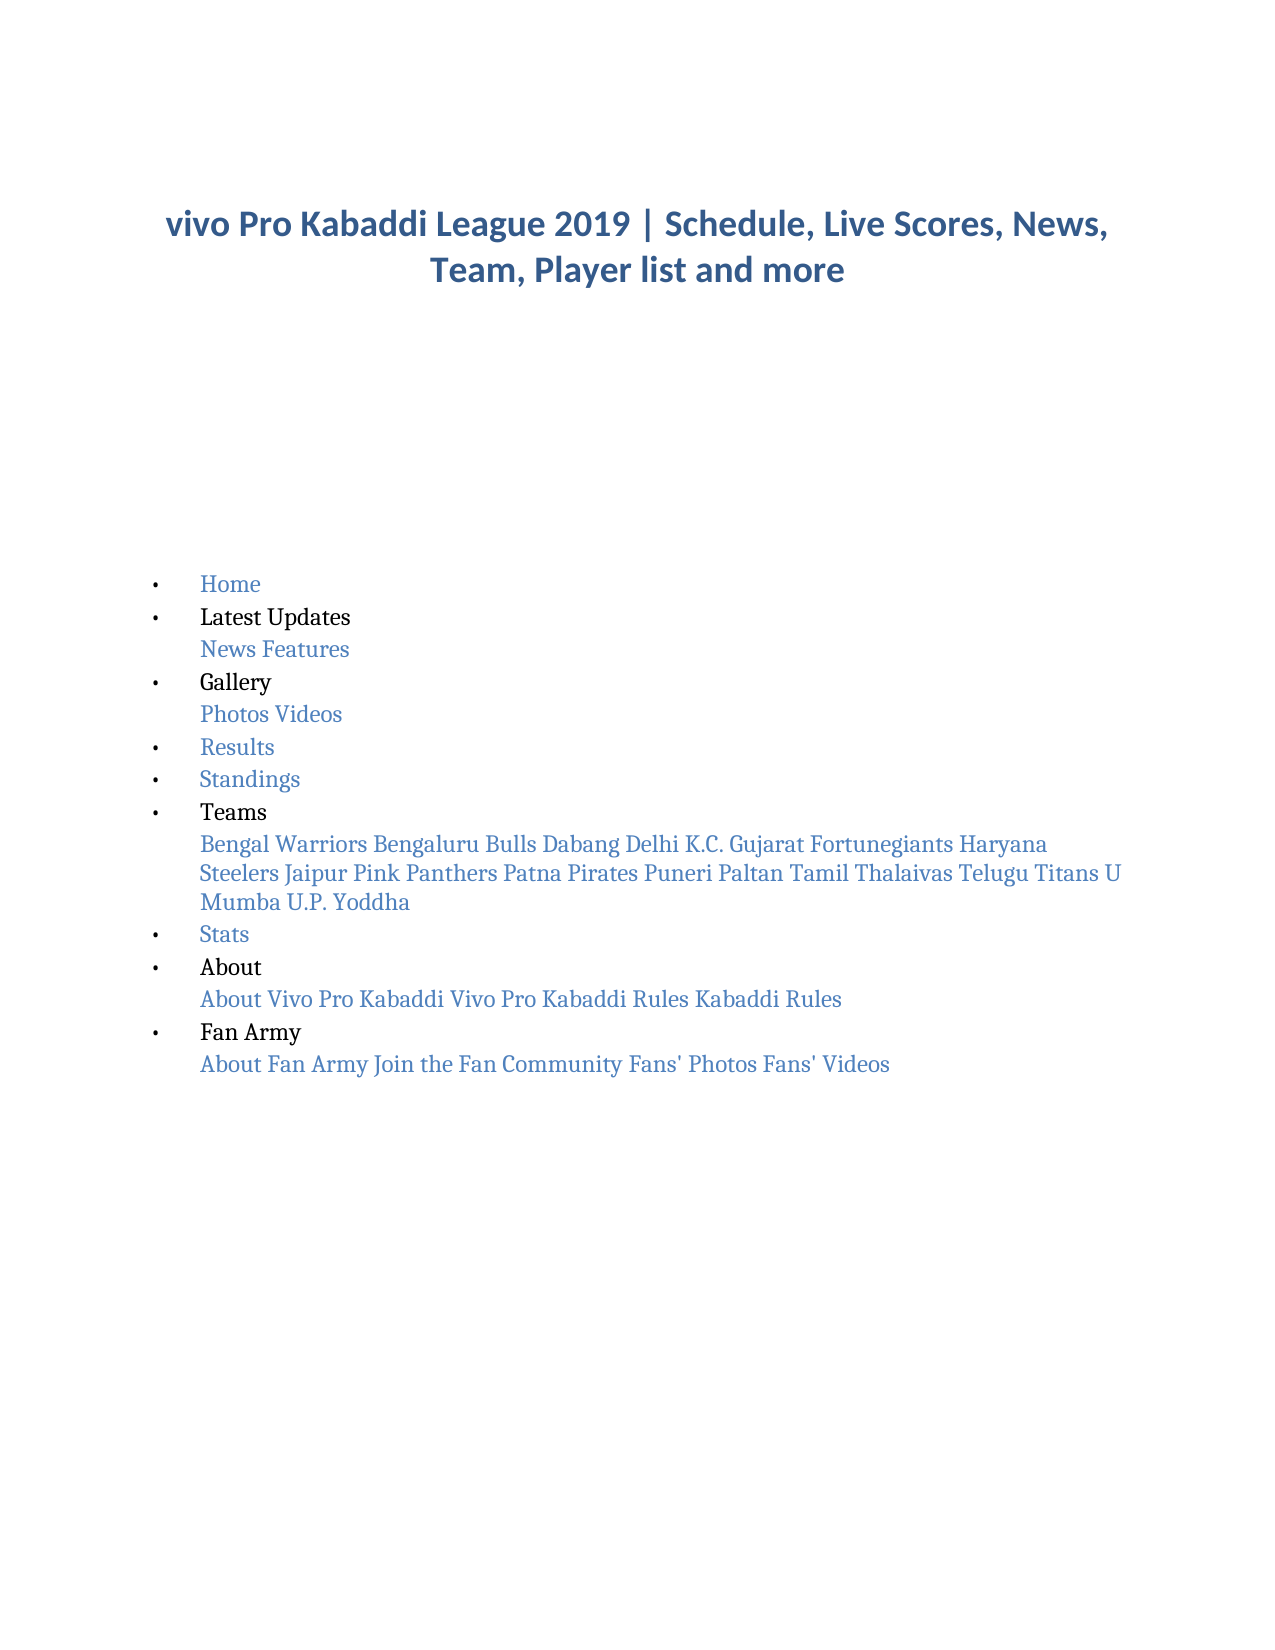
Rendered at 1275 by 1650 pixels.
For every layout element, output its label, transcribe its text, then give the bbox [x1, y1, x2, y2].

list About Fan Army Join the Fan Community Fans' Photos Fans' Videos [150, 1050, 1125, 1079]
title vivo Pro Kabaddi League 2019 | Schedule, Live Scores, News, Team, Player list and more [150, 200, 1125, 292]
list News Features [150, 635, 1125, 664]
list Gallery [150, 667, 1125, 696]
list Home [150, 570, 1125, 599]
list Standings [150, 765, 1125, 794]
list Fan Army [150, 1017, 1125, 1046]
list Teams [150, 797, 1125, 826]
list About Vivo Pro Kabaddi Vivo Pro Kabaddi Rules Kabaddi Rules [150, 985, 1125, 1014]
list Bengal Warriors Bengaluru Bulls Dabang Delhi K.C. Gujarat Fortunegiants Haryana Steelers Jaipur Pink Panthers Patna Pirates Puneri Paltan Tamil Thalaivas Telugu Titans U Mumba U.P. Yoddha [150, 830, 1125, 916]
list Results [150, 732, 1125, 761]
list Stats [150, 920, 1125, 949]
list Photos Videos [150, 700, 1125, 729]
list About [150, 952, 1125, 981]
list Latest Updates [150, 602, 1125, 631]
